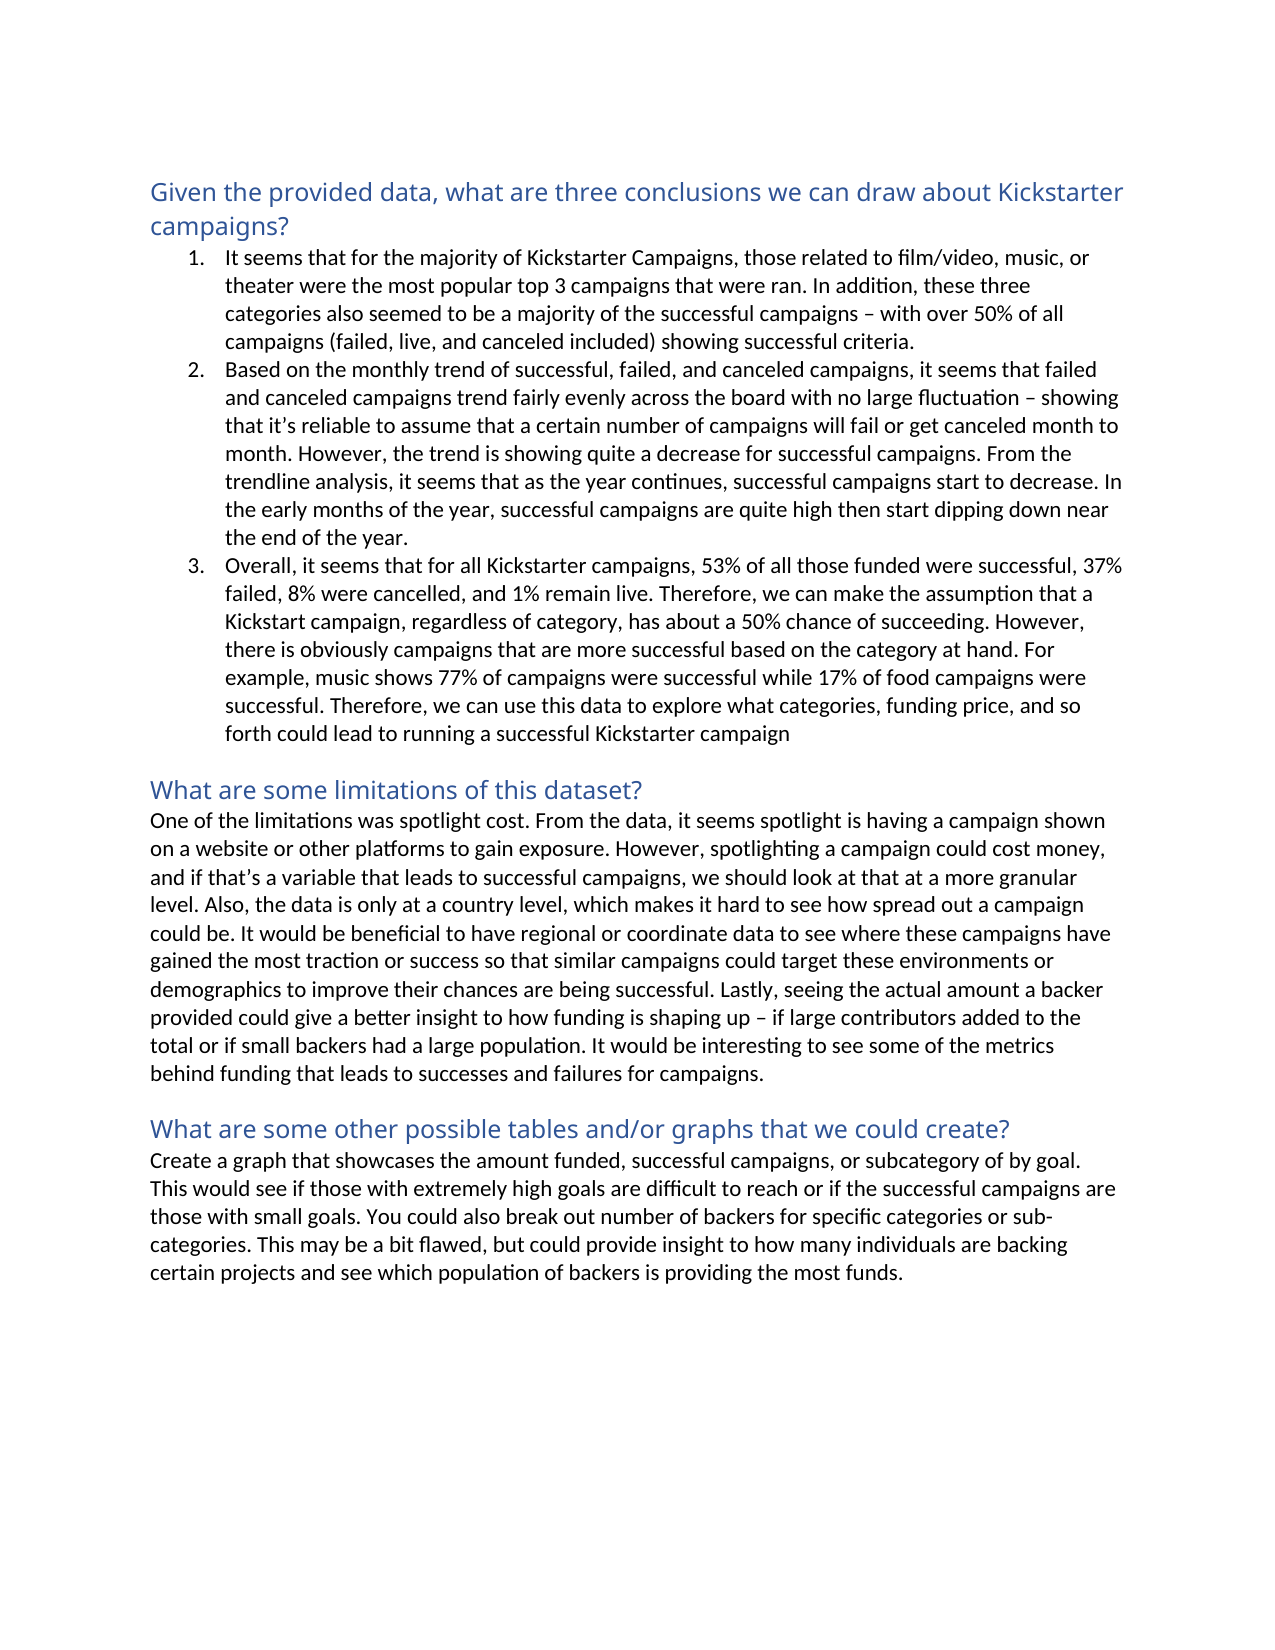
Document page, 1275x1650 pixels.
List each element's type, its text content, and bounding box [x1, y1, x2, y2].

list It seems that for the majority of Kickstarter Campaigns, those related to film/video, music, or theater were the most popular top 3 campaigns that were ran. In addition, these three categories also seemed to be a majority of the successful campaigns – with over 50% of all campaigns (failed, live, and canceled included) showing successful criteria. [187, 243, 1125, 355]
text One of the limitations was spotlight cost. From the data, it seems spotlight is having a campaign shown on a website or other platforms to gain exposure. However, spotlighting a campaign could cost money, and if that’s a variable that leads to successful campaigns, we should look at that at a more granular level. Also, the data is only at a country level, which makes it hard to see how spread out a campaign could be. It would be beneficial to have regional or coordinate data to see where these campaigns have gained the most traction or success so that similar campaigns could target these environments or demographics to improve their chances are being successful. Lastly, seeing the actual amount a backer provided could give a better insight to how funding is shaping up – if large contributors added to the total or if small backers had a large population. It would be interesting to see some of the metrics behind funding that leads to successes and failures for campaigns. [150, 807, 1125, 1087]
subtitle Given the provided data, what are three conclusions we can draw about Kickstarter campaigns? [150, 175, 1125, 243]
subtitle What are some limitations of this dataset? [150, 772, 1125, 807]
subtitle What are some other possible tables and/or graphs that we could create? [150, 1112, 1125, 1146]
text Create a graph that showcases the amount funded, successful campaigns, or subcategory of by goal. This would see if those with extremely high goals are difficult to reach or if the successful campaigns are those with small goals. You could also break out number of backers for specific categories or sub-categories. This may be a bit flawed, but could provide insight to how many individuals are backing certain projects and see which population of backers is providing the most funds. [150, 1146, 1125, 1286]
list Based on the monthly trend of successful, failed, and canceled campaigns, it seems that failed and canceled campaigns trend fairly evenly across the board with no large fluctuation – showing that it’s reliable to assume that a certain number of campaigns will fail or get canceled month to month. However, the trend is showing quite a decrease for successful campaigns. From the trendline analysis, it seems that as the year continues, successful campaigns start to decrease. In the early months of the year, successful campaigns are quite high then start dipping down near the end of the year. [187, 355, 1125, 551]
list Overall, it seems that for all Kickstarter campaigns, 53% of all those funded were successful, 37% failed, 8% were cancelled, and 1% remain live. Therefore, we can make the assumption that a Kickstart campaign, regardless of category, has about a 50% chance of succeeding. However, there is obviously campaigns that are more successful based on the category at hand. For example, music shows 77% of campaigns were successful while 17% of food campaigns were successful. Therefore, we can use this data to explore what categories, funding price, and so forth could lead to running a successful Kickstarter campaign [187, 551, 1125, 747]
